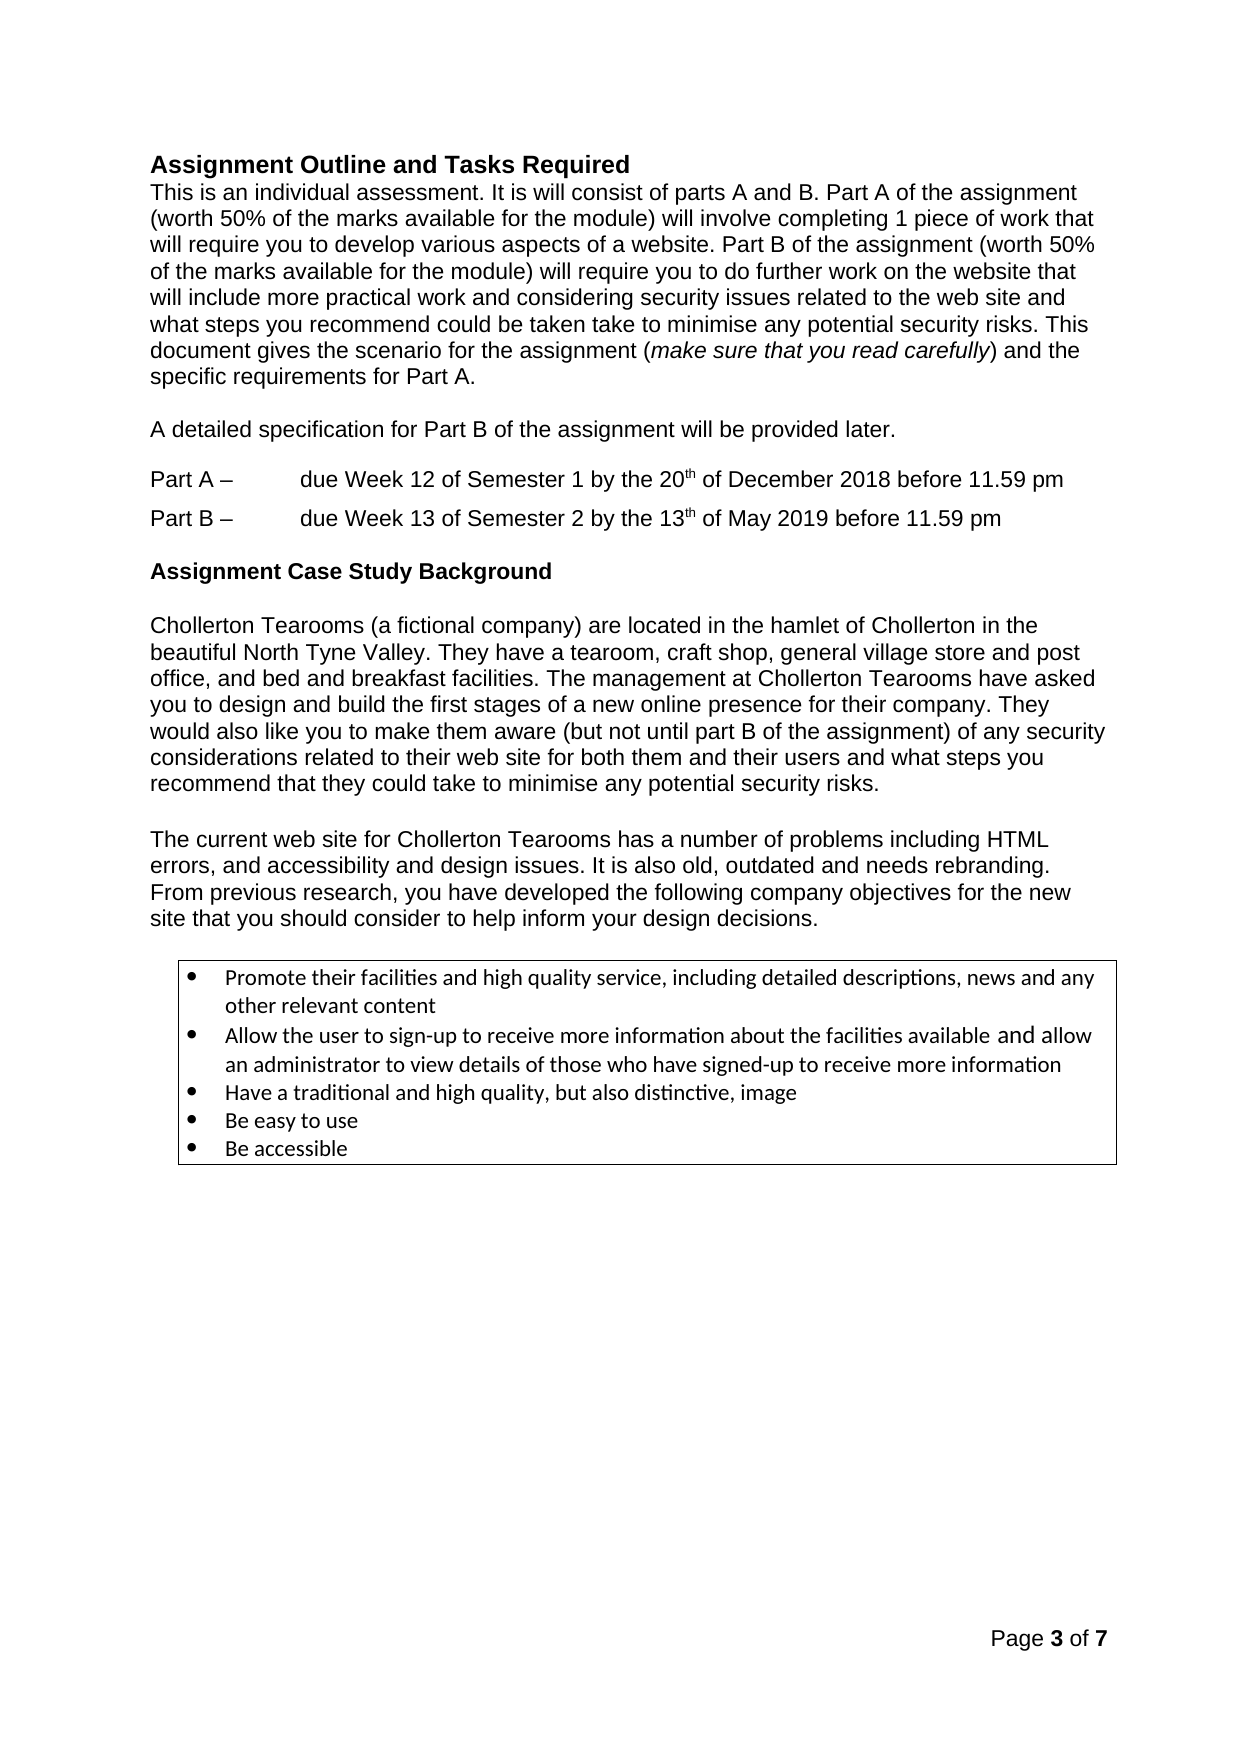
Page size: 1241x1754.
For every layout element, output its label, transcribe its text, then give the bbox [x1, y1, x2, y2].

text This is an individual assessment. It is will consist of parts A and B. Part A of the assignment (worth 50% of the marks available for the module) will involve completing 1 piece of work that will require you to develop various aspects of a website. Part B of the assignment (worth 50% of the marks available for the module) will require you to do further work on the website that will include more practical work and considering security issues related to the web site and what steps you recommend could be taken take to minimise any potential security risks. This document gives the scenario for the assignment (make sure that you read carefully) and the specific requirements for Part A. [150, 179, 1107, 389]
text Part A – due Week 12 of Semester 1 by the 20th of December 2018 before 11.59 pm [150, 466, 1107, 493]
text A detailed specification for Part B of the assignment will be provided later. [150, 416, 1107, 442]
text The current web site for Chollerton Tearooms has a number of problems including HTML errors, and accessibility and design issues. It is also old, outdated and needs rebranding. From previous research, you have developed the following company objectives for the new site that you should consider to help inform your design decisions. [150, 826, 1107, 931]
list Have a traditional and high quality, but also distinctive, image [179, 1075, 1116, 1103]
text Assignment Outline and Tasks Required [150, 150, 1107, 179]
subtitle Assignment Case Study Background [150, 558, 1107, 584]
list Allow the user to sign-up to receive more information about the facilities available and allow an administrator to view details of those who have signed-up to receive more information [179, 1016, 1116, 1075]
text Part B – due Week 13 of Semester 2 by the 13th of May 2019 before 11.59 pm [150, 505, 1107, 531]
list Promote their facilities and high quality service, including detailed descriptions, news and any other relevant content [179, 961, 1116, 1016]
text Chollerton Tearooms (a fictional company) are located in the hamlet of Chollerton in the beautiful North Tyne Valley. They have a tearoom, craft shop, general village store and post office, and bed and breakfast facilities. The management at Chollerton Tearooms have asked you to design and build the first stages of a new online presence for their company. They would also like you to make them aware (but not until part B of the assignment) of any security considerations related to their web site for both them and their users and what steps you recommend that they could take to minimise any potential security risks. [150, 612, 1107, 797]
list Be easy to use [179, 1103, 1116, 1131]
list Be accessible [179, 1131, 1116, 1164]
